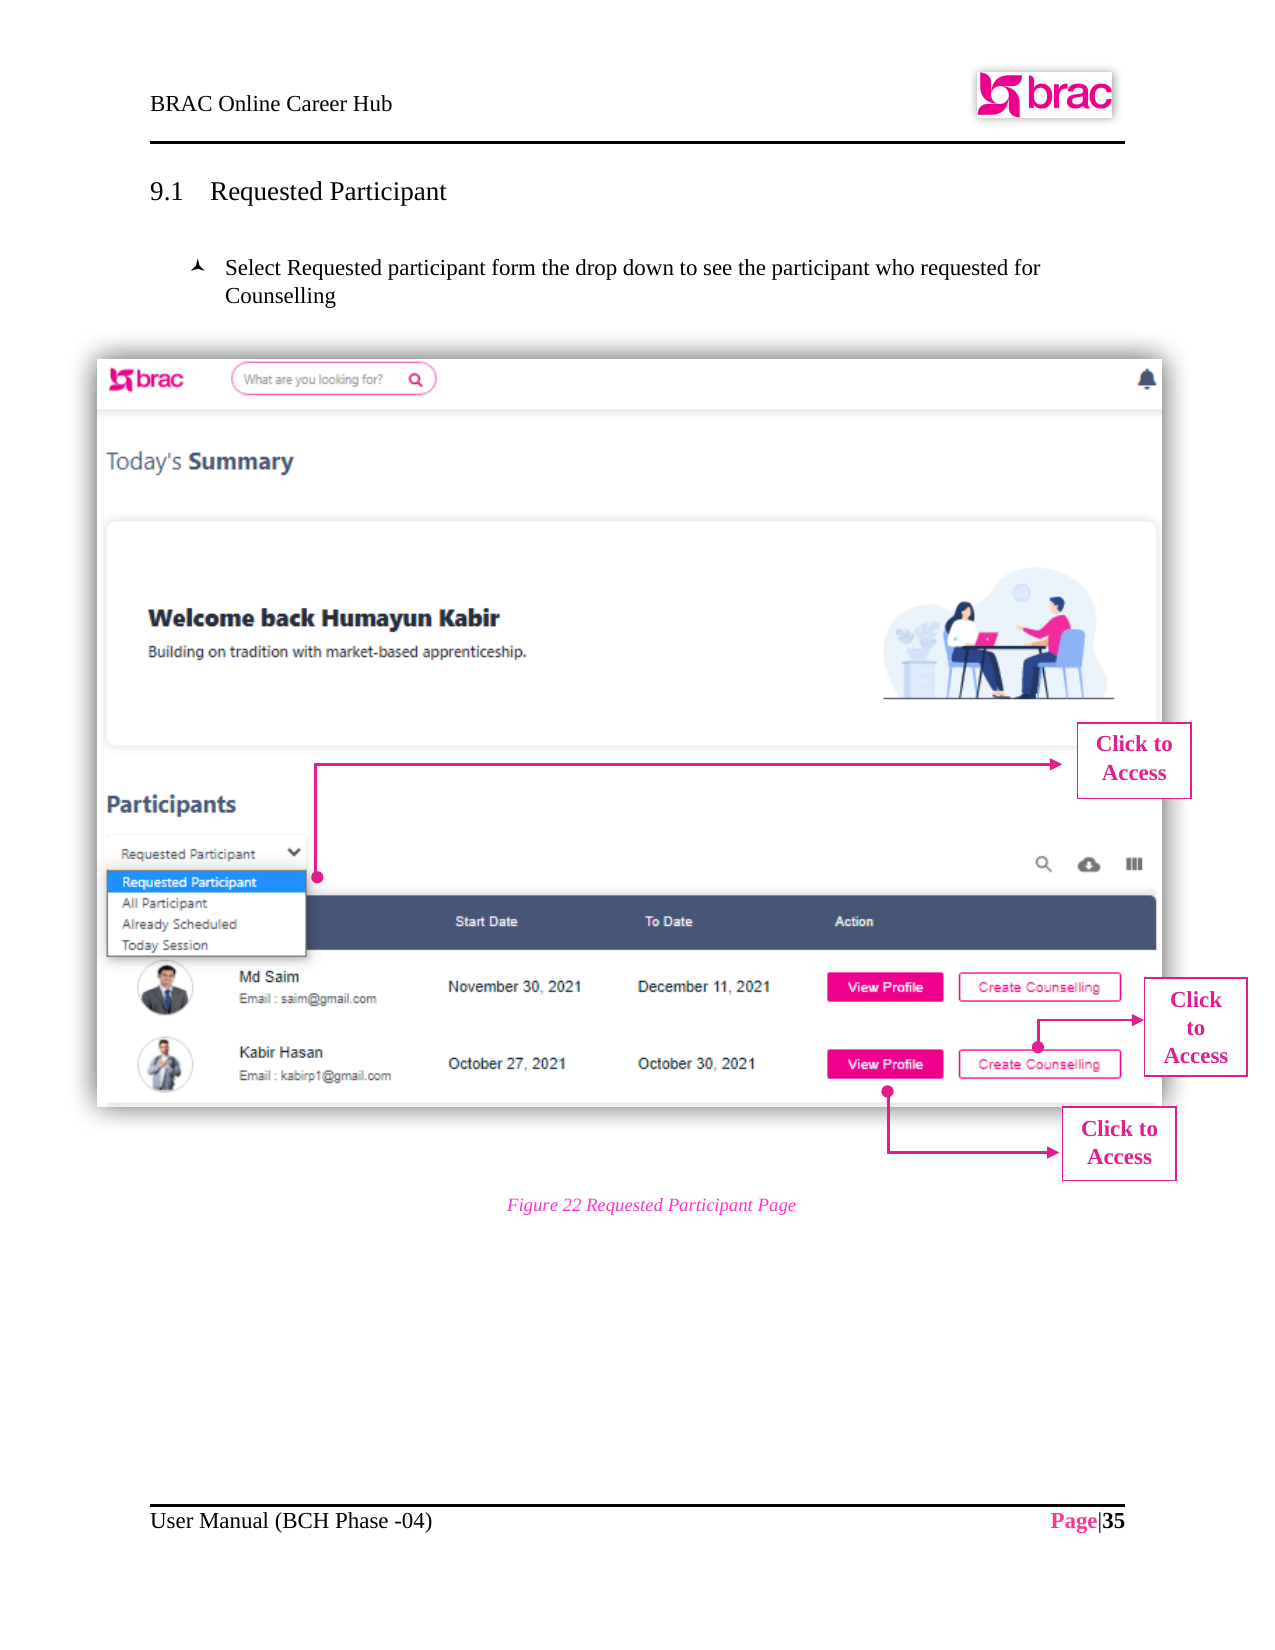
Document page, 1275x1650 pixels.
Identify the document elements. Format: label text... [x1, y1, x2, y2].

picture [977, 72, 1112, 118]
list Select Requested participant form the drop down to see the participant who requested for Counselling [187, 254, 1125, 308]
picture [97, 359, 1162, 1107]
subtitle Requested Participant [150, 175, 1125, 206]
